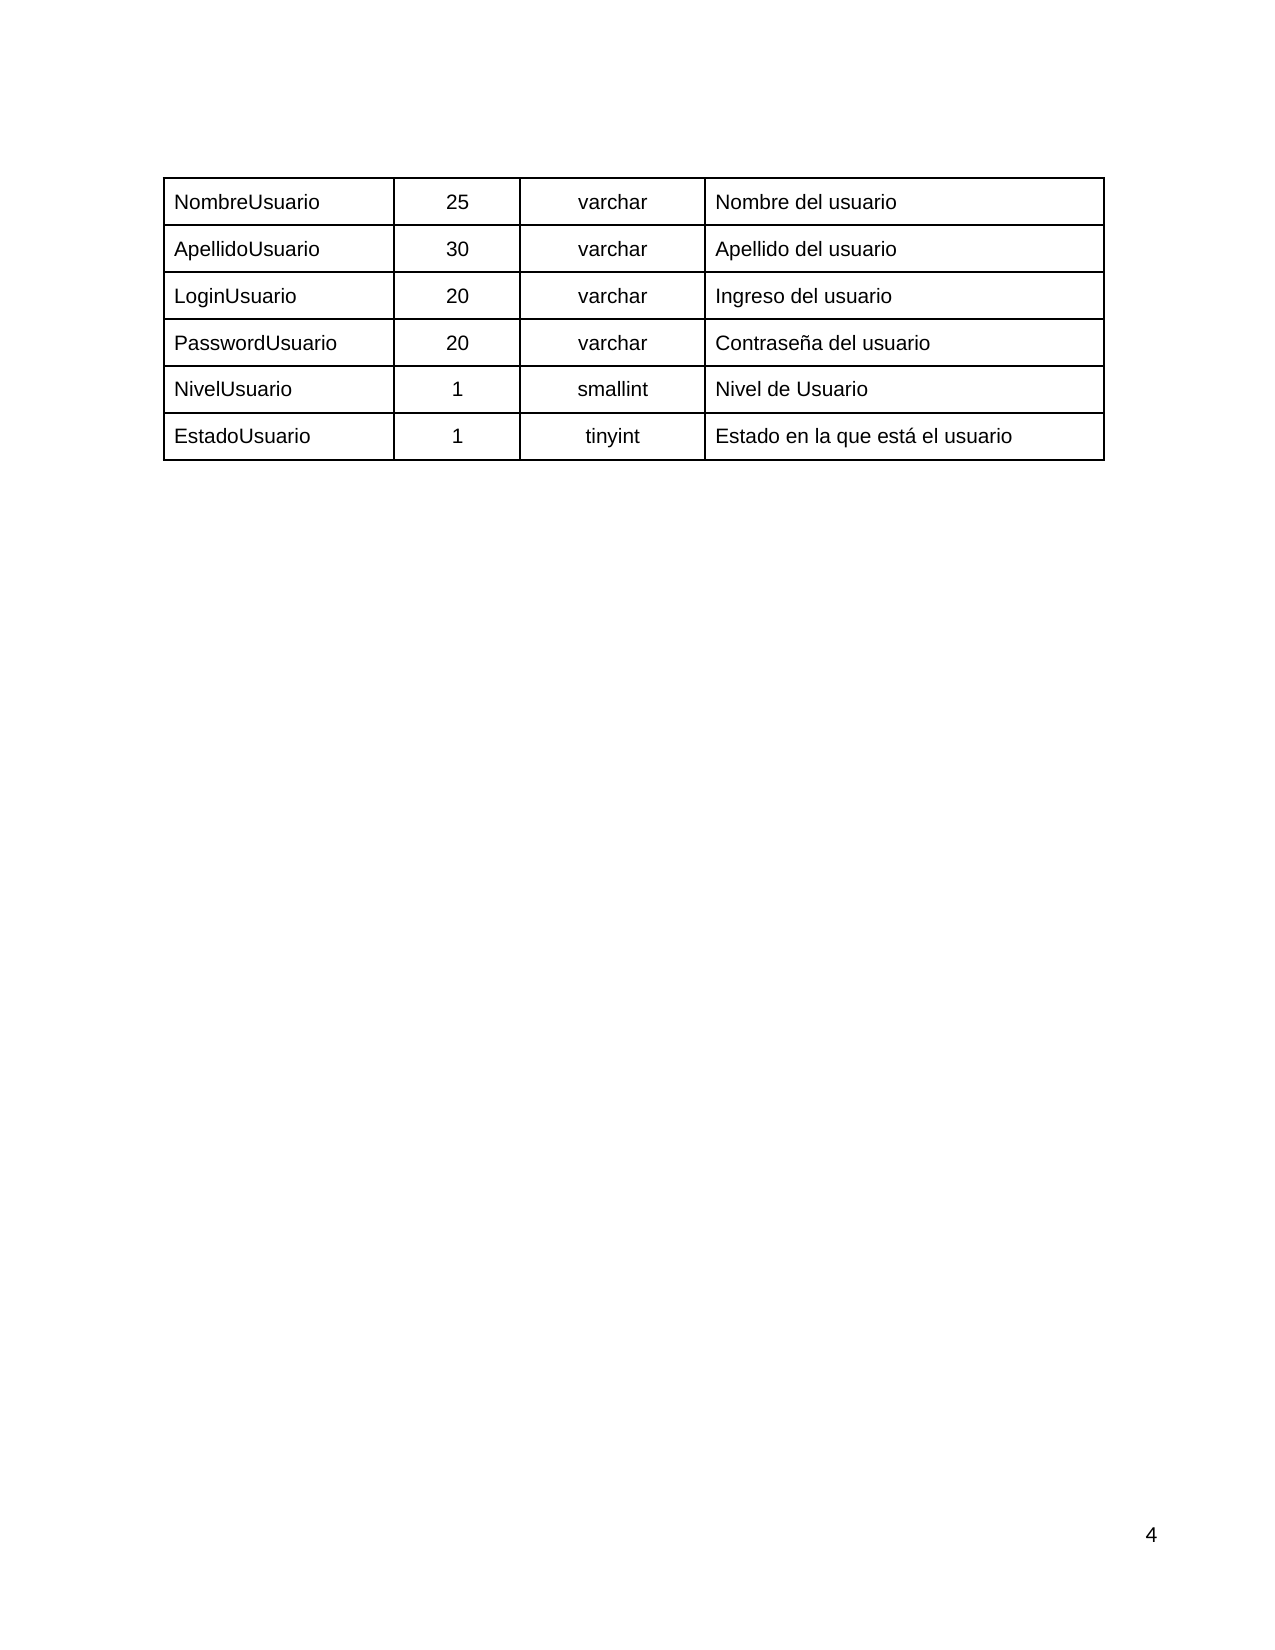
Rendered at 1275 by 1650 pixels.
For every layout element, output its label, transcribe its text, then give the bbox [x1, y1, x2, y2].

table_cell ApellidoUsuario [165, 226, 393, 271]
table_cell Contraseña del usuario [706, 320, 1103, 365]
table_cell smallint [521, 367, 704, 412]
table_cell Nombre del usuario [706, 179, 1103, 224]
table_cell 25 [395, 179, 519, 224]
table_cell 30 [395, 226, 519, 271]
table_cell LoginUsuario [165, 273, 393, 318]
table_cell Estado en la que está el usuario [706, 414, 1103, 458]
table_cell varchar [521, 179, 704, 224]
table_cell tinyint [521, 414, 704, 458]
table_cell 20 [395, 273, 519, 318]
table_cell varchar [521, 226, 704, 271]
table_cell EstadoUsuario [165, 414, 393, 458]
table_cell Apellido del usuario [706, 226, 1103, 271]
table_cell NombreUsuario [165, 179, 393, 224]
table_cell PasswordUsuario [165, 320, 393, 365]
table_cell varchar [521, 320, 704, 365]
table_cell 20 [395, 320, 519, 365]
table_cell 1 [395, 367, 519, 412]
table_cell Nivel de Usuario [706, 367, 1103, 412]
table_cell Ingreso del usuario [706, 273, 1103, 318]
table_cell NivelUsuario [165, 367, 393, 412]
table_cell 1 [395, 414, 519, 458]
table_cell varchar [521, 273, 704, 318]
